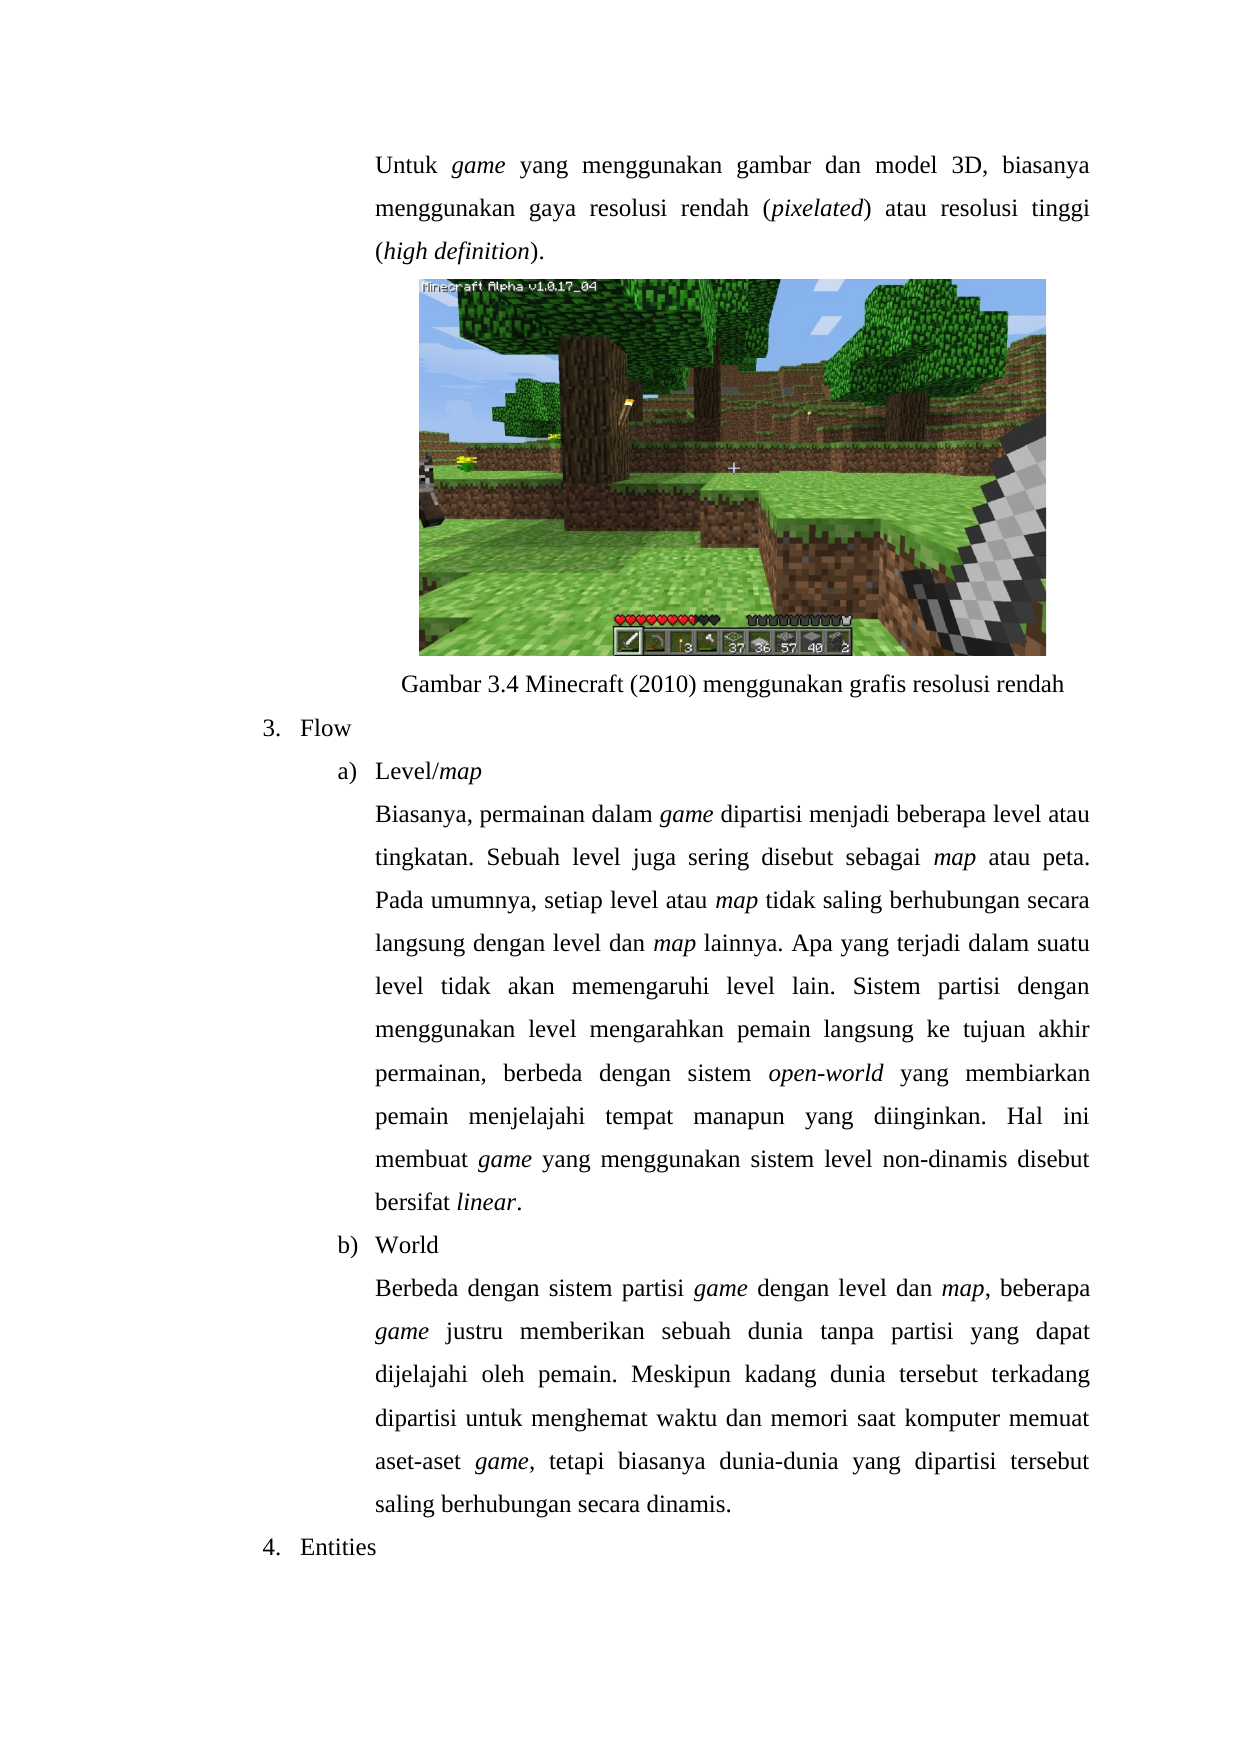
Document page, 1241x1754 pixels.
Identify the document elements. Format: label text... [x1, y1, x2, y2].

picture [419, 279, 1047, 656]
list Flow [262, 713, 1090, 741]
list Level/map [337, 756, 1090, 784]
text Biasanya, permainan dalam game dipartisi menjadi beberapa level atau tingkatan. Sebuah level juga sering disebut sebagai map atau peta. Pada umumnya, setiap level atau map tidak saling berhubungan secara langsung dengan level dan map lainnya. Apa yang terjadi dalam suatu level tidak akan memengaruhi level lain. Sistem partisi dengan menggunakan level mengarahkan pemain langsung ke tujuan akhir permainan, berbeda dengan sistem open-world yang membiarkan pemain menjelajahi tempat manapun yang diinginkan. Hal ini membuat game yang menggunakan sistem level non-dinamis disebut bersifat linear. [375, 799, 1090, 1216]
text Berbeda dengan sistem partisi game dengan level dan map, beberapa game justru memberikan sebuah dunia tanpa partisi yang dapat dijelajahi oleh pemain. Meskipun kadang dunia tersebut terkadang dipartisi untuk menghemat waktu dan memori saat komputer memuat aset-aset game, tetapi biasanya dunia-dunia yang dipartisi tersebut saling berhubungan secara dinamis. [375, 1273, 1090, 1518]
list Entities [262, 1532, 1090, 1561]
list World [337, 1230, 1090, 1259]
text Untuk game yang menggunakan gambar dan model 3D, biasanya menggunakan gaya resolusi rendah (pixelated) atau resolusi tinggi (high definition). [375, 150, 1090, 265]
text Gambar 3.4 Minecraft (2010) menggunakan grafis resolusi rendah [375, 669, 1090, 698]
